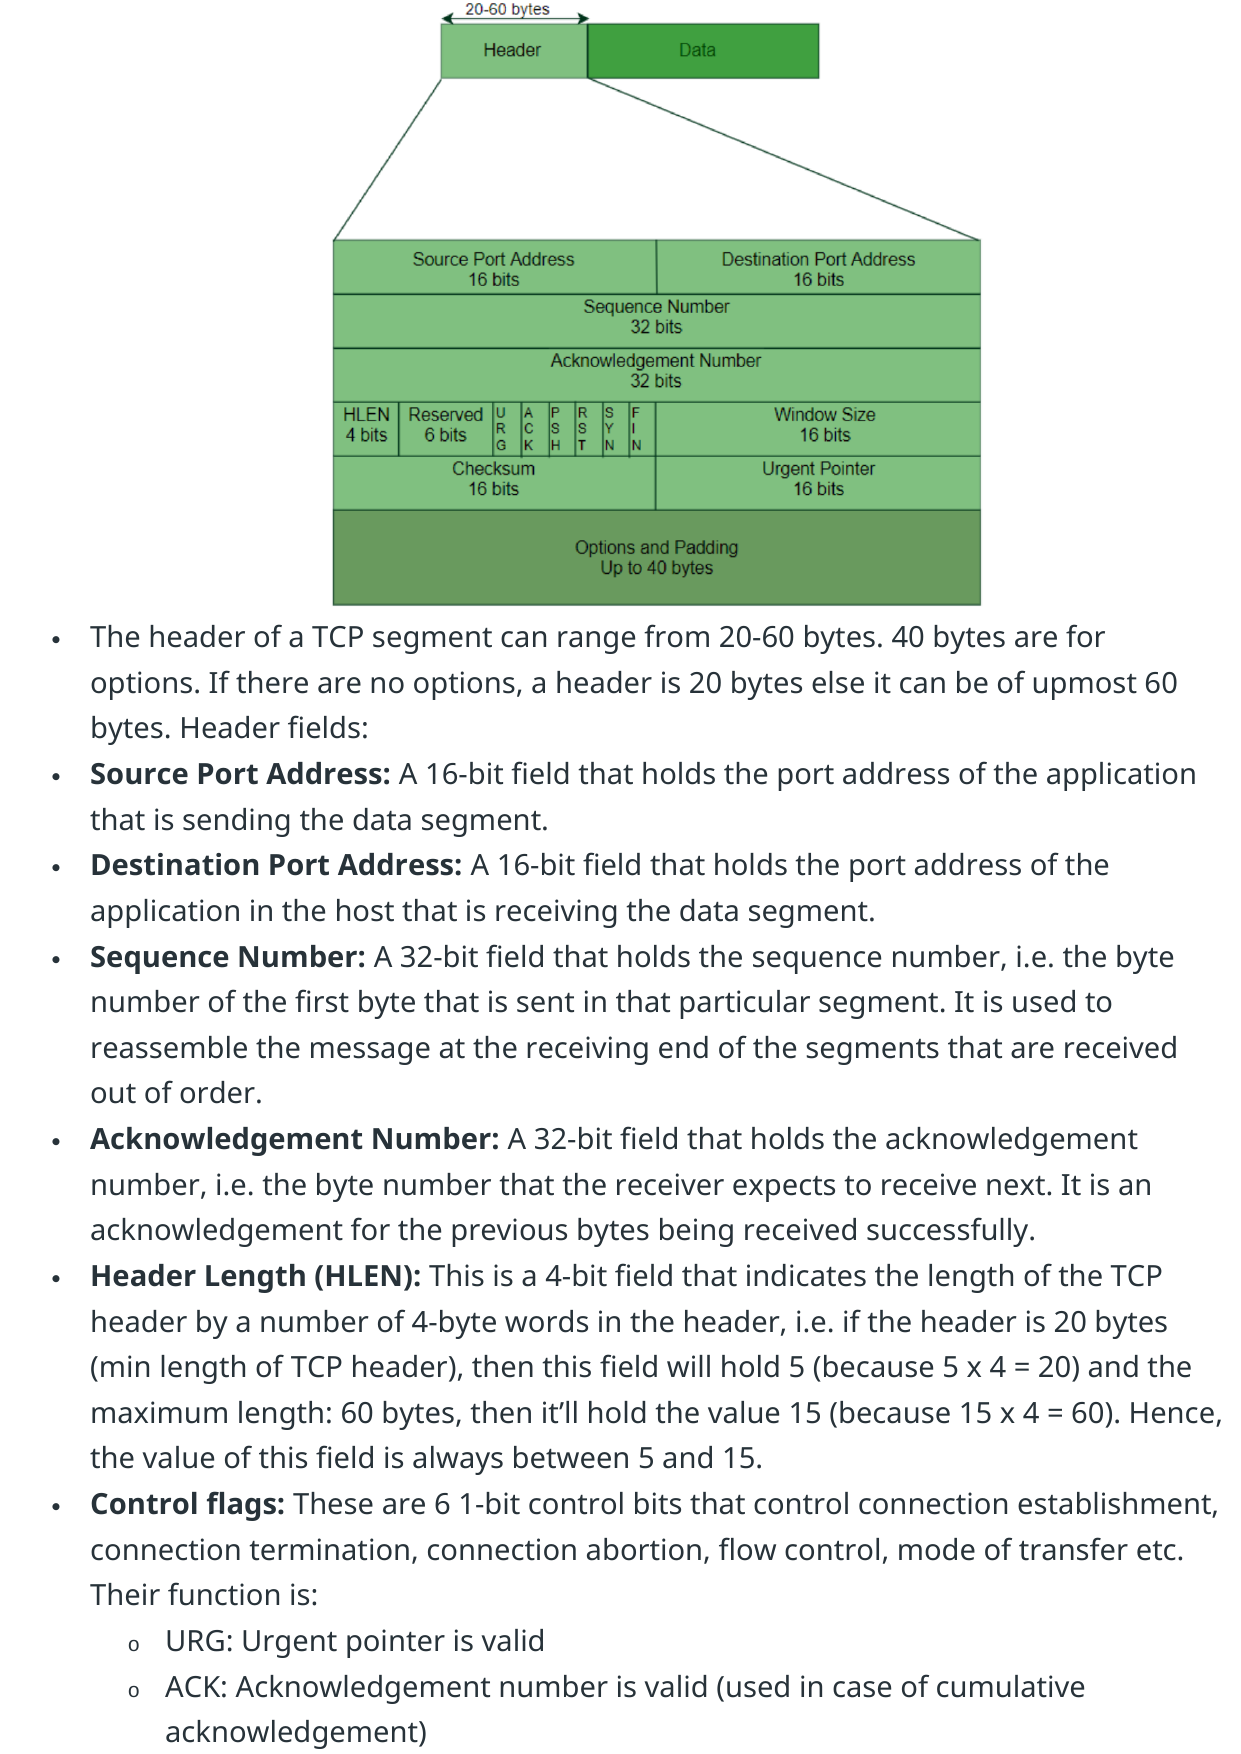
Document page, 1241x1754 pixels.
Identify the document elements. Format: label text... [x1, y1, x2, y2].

list Source Port Address: A 16-bit field that holds the port address of the application that is sending the data segment. [52, 753, 1225, 839]
list Acknowledgement Number: A 32-bit field that holds the acknowledgement number, i.e. the byte number that the receiver expects to receive next. It is an acknowledgement for the previous bytes being received successfully. [52, 1118, 1225, 1249]
list Header Length (HLEN): This is a 4-bit field that indicates the length of the TCP header by a number of 4-byte words in the header, i.e. if the header is 20 bytes (min length of TCP header), then this field will hold 5 (because 5 x 4 = 20) and the maximum length: 60 bytes, then it’ll hold the value 15 (because 15 x 4 = 60). Hence, the value of this field is always between 5 and 15. [52, 1255, 1225, 1477]
list Destination Port Address: A 16-bit field that holds the port address of the application in the host that is receiving the data segment. [52, 845, 1225, 930]
list Control flags: These are 6 1-bit control bits that control connection establishment, connection termination, connection abortion, flow control, mode of transfer etc. Their function is: [52, 1483, 1225, 1614]
picture [315, 0, 1000, 611]
list ACK: Acknowledgement number is valid (used in case of cumulative acknowledgement) [127, 1666, 1225, 1751]
list Sequence Number: A 32-bit field that holds the sequence number, i.e. the byte number of the first byte that is sent in that particular segment. It is used to reassemble the message at the receiving end of the segments that are received out of order. [52, 936, 1225, 1112]
list The header of a TCP segment can range from 20-60 bytes. 40 bytes are for options. If there are no options, a header is 20 bytes else it can be of upmost 60 bytes. Header fields: [52, 617, 1225, 747]
list URG: Urgent pointer is valid [127, 1620, 1225, 1660]
